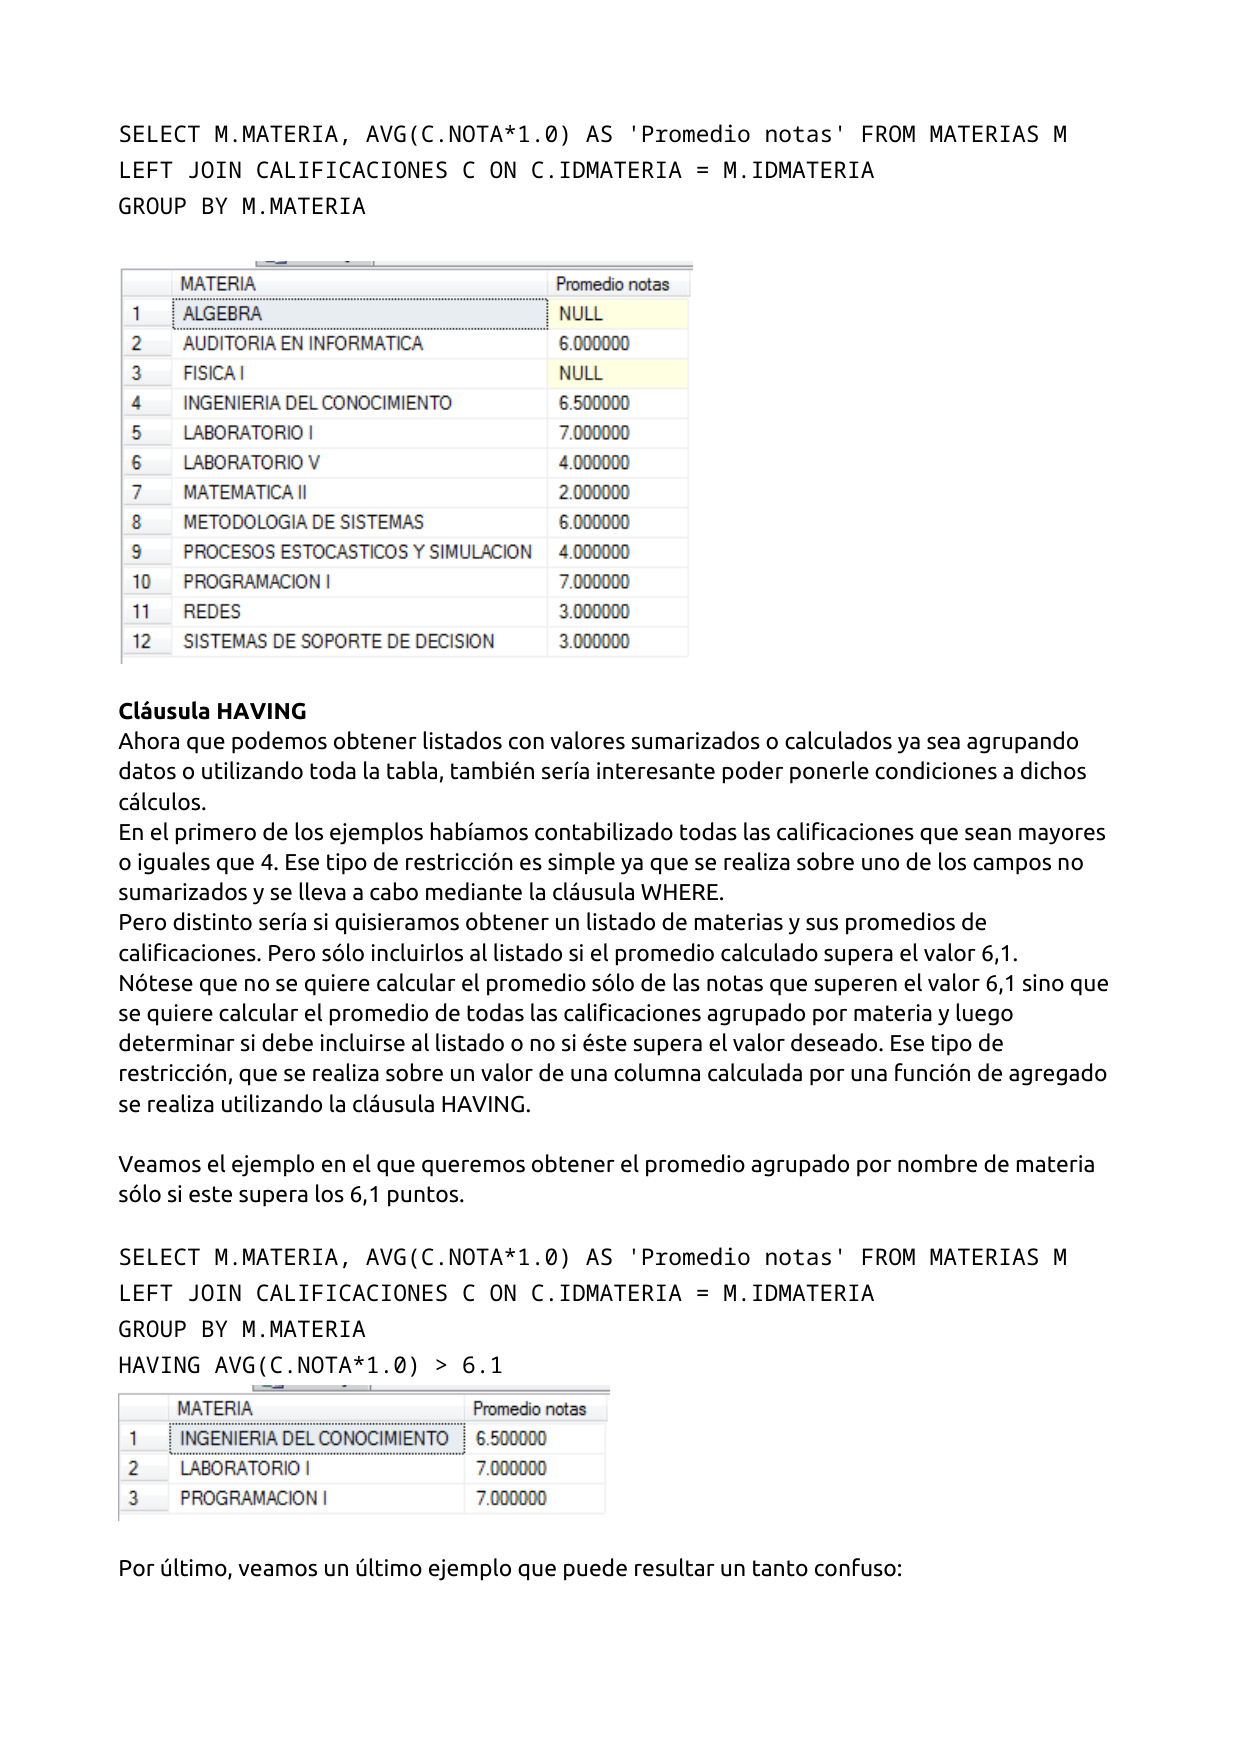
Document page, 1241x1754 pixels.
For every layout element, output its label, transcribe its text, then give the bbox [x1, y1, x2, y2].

text SELECT M.MATERIA, AVG(C.NOTA*1.0) AS 'Promedio notas' FROM MATERIAS M LEFT JOIN CALIFICACIONES C ON C.IDMATERIA = M.IDMATERIA [118, 1241, 1122, 1308]
text HAVING AVG(C.NOTA*1.0) > 6.1 [118, 1349, 1122, 1380]
text Cláusula HAVING [118, 697, 1122, 724]
text Por último, veamos un último ejemplo que puede resultar un tanto confuso: [118, 1555, 1122, 1581]
text En el primero de los ejemplos habíamos contabilizado todas las calificaciones que sean mayores o iguales que 4. Ese tipo de restricción es simple ya que se realiza sobre uno de los campos no sumarizados y se lleva a cabo mediante la cláusula WHERE. [118, 818, 1122, 905]
text GROUP BY M.MATERIA [118, 190, 1122, 221]
text SELECT M.MATERIA, AVG(C.NOTA*1.0) AS 'Promedio notas' FROM MATERIAS M LEFT JOIN CALIFICACIONES C ON C.IDMATERIA = M.IDMATERIA [118, 118, 1122, 185]
picture [118, 1385, 611, 1521]
text GROUP BY M.MATERIA [118, 1313, 1122, 1344]
picture [118, 261, 693, 664]
text Ahora que podemos obtener listados con valores sumarizados o calculados ya sea agrupando datos o utilizando toda la tabla, también sería interesante poder ponerle condiciones a dichos cálculos. [118, 728, 1122, 814]
text Veamos el ejemplo en el que queremos obtener el promedio agrupado por nombre de materia sólo si este supera los 6,1 puntos. [118, 1151, 1122, 1207]
text Pero distinto sería si quisieramos obtener un listado de materias y sus promedios de calificaciones. Pero sólo incluirlos al listado si el promedio calculado supera el valor 6,1. [118, 909, 1122, 965]
text Nótese que no se quiere calcular el promedio sólo de las notas que superen el valor 6,1 sino que se quiere calcular el promedio de todas las calificaciones agrupado por materia y luego determinar si debe incluirse al listado o no si éste supera el valor deseado. Ese tipo de restricción, que se realiza sobre un valor de una columna calculada por una función de agregado se realiza utilizando la cláusula HAVING. [118, 969, 1122, 1116]
